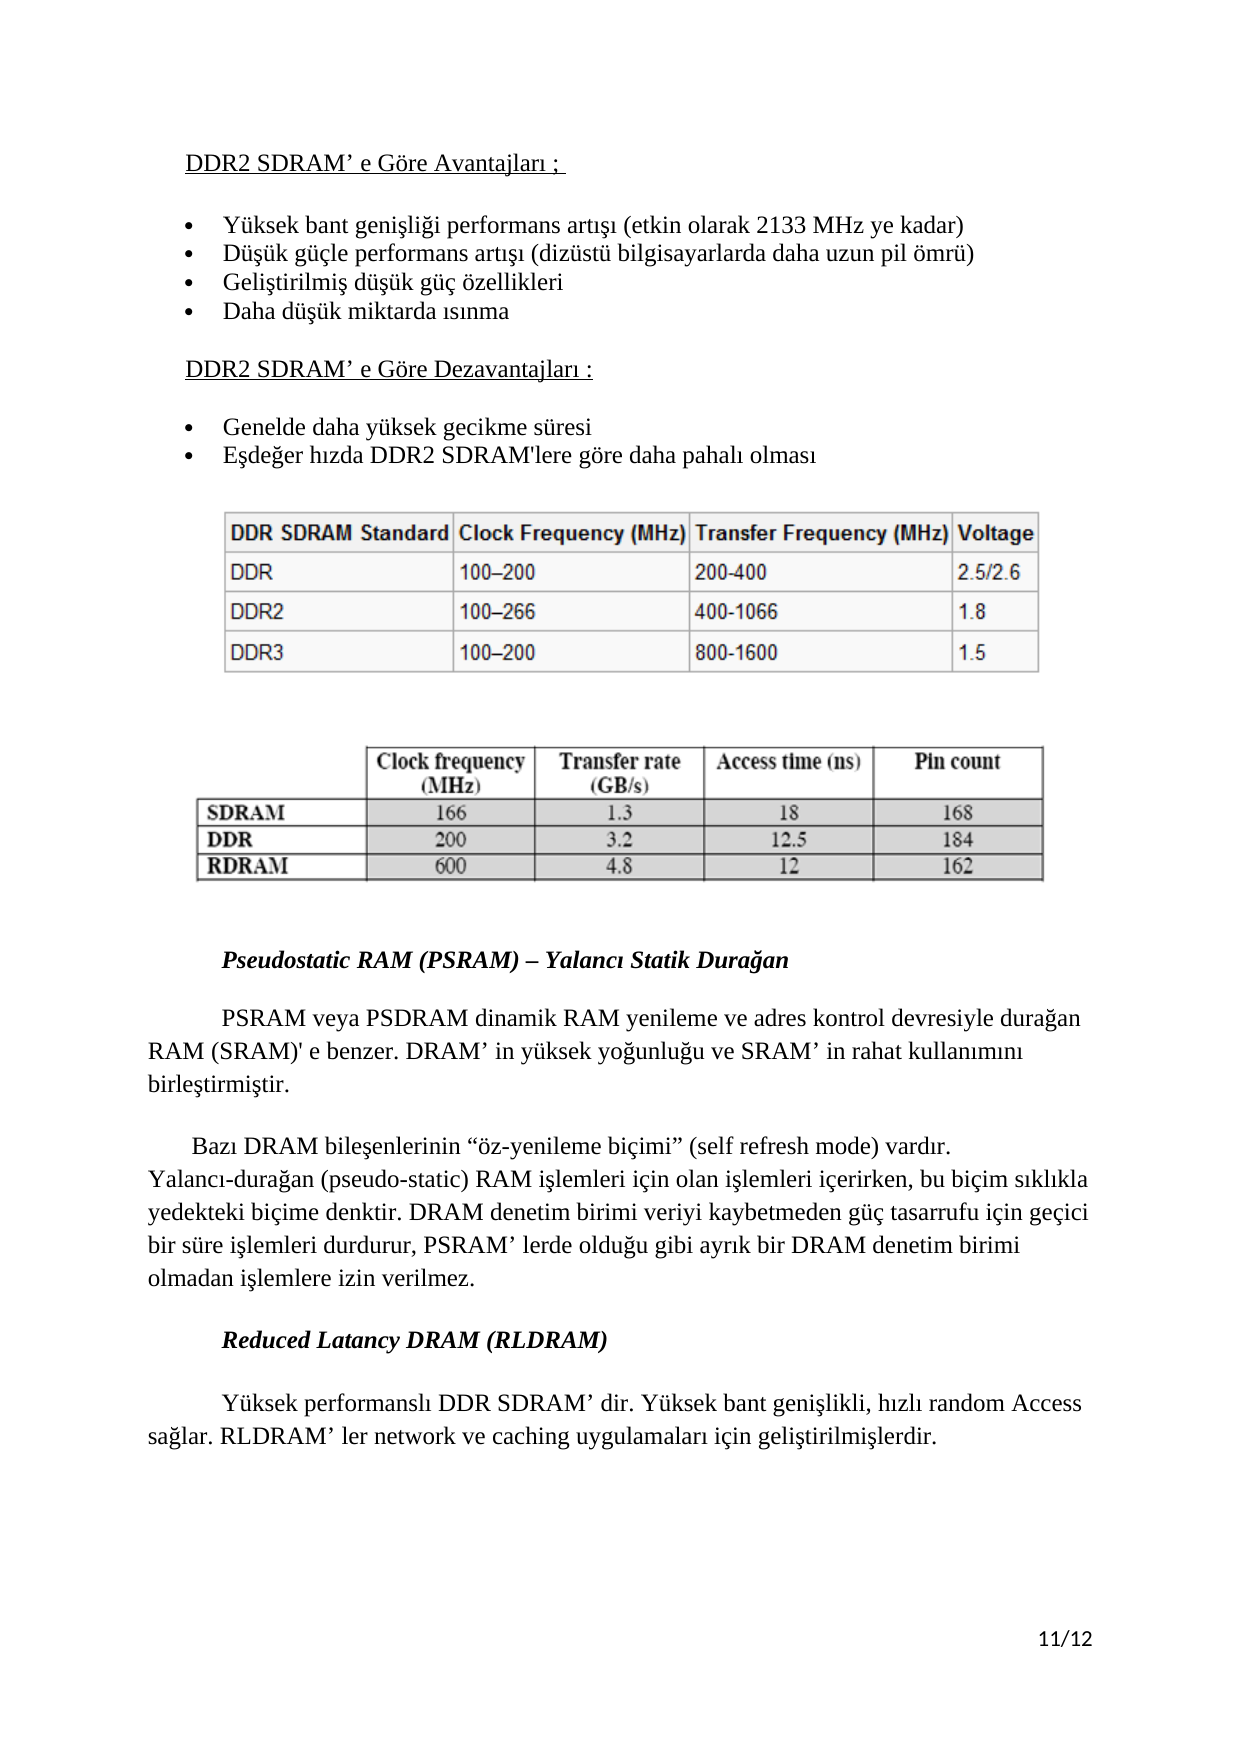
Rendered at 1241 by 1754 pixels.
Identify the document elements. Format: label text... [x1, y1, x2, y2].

text Bazı DRAM bileşenlerinin “öz-yenileme biçimi” (self refresh mode) vardır. Yalancı-durağan (pseudo-static) RAM işlemleri için olan işlemleri içerirken, bu biçim sıklıkla yedekteki biçime denktir. DRAM denetim birimi veriyi kaybetmeden güç tasarrufu için geçici bir süre işlemleri durdurur, PSRAM’ lerde olduğu gibi ayrık bir DRAM denetim birimi olmadan işlemlere izin verilmez. [148, 1131, 1093, 1292]
list Daha düşük miktarda ısınma [185, 296, 1093, 325]
text PSRAM veya PSDRAM dinamik RAM yenileme ve adres kontrol devresiyle durağan RAM (SRAM)' e benzer. DRAM’ in yüksek yoğunluğu ve SRAM’ in rahat kullanımını birleştirmiştir. [148, 1003, 1093, 1098]
list Geliştirilmiş düşük güç özellikleri [185, 267, 1093, 296]
picture [212, 498, 1066, 687]
list Eşdeğer hızda DDR2 SDRAM'lere göre daha pahalı olması [185, 441, 1093, 469]
list Yüksek bant genişliği performans artışı (etkin olarak 2133 MHz ye kadar) [185, 210, 1093, 238]
text Yüksek performanslı DDR SDRAM’ dir. Yüksek bant genişlikli, hızlı random Access sağlar. RLDRAM’ ler network ve caching uygulamaları için geliştirilmişlerdir. [148, 1388, 1093, 1449]
text Reduced Latancy DRAM (RLDRAM) [148, 1326, 1093, 1354]
text Pseudostatic RAM (PSRAM) – Yalancı Statik Durağan [185, 945, 1093, 974]
text DDR2 SDRAM’ e Göre Avantajları ; [148, 148, 1093, 176]
list Genelde daha yüksek gecikme süresi [185, 412, 1093, 441]
text DDR2 SDRAM’ e Göre Dezavantajları : [185, 354, 1093, 383]
list Düşük güçle performans artışı (dizüstü bilgisayarlarda daha uzun pil ömrü) [185, 238, 1093, 267]
picture [185, 716, 1065, 916]
